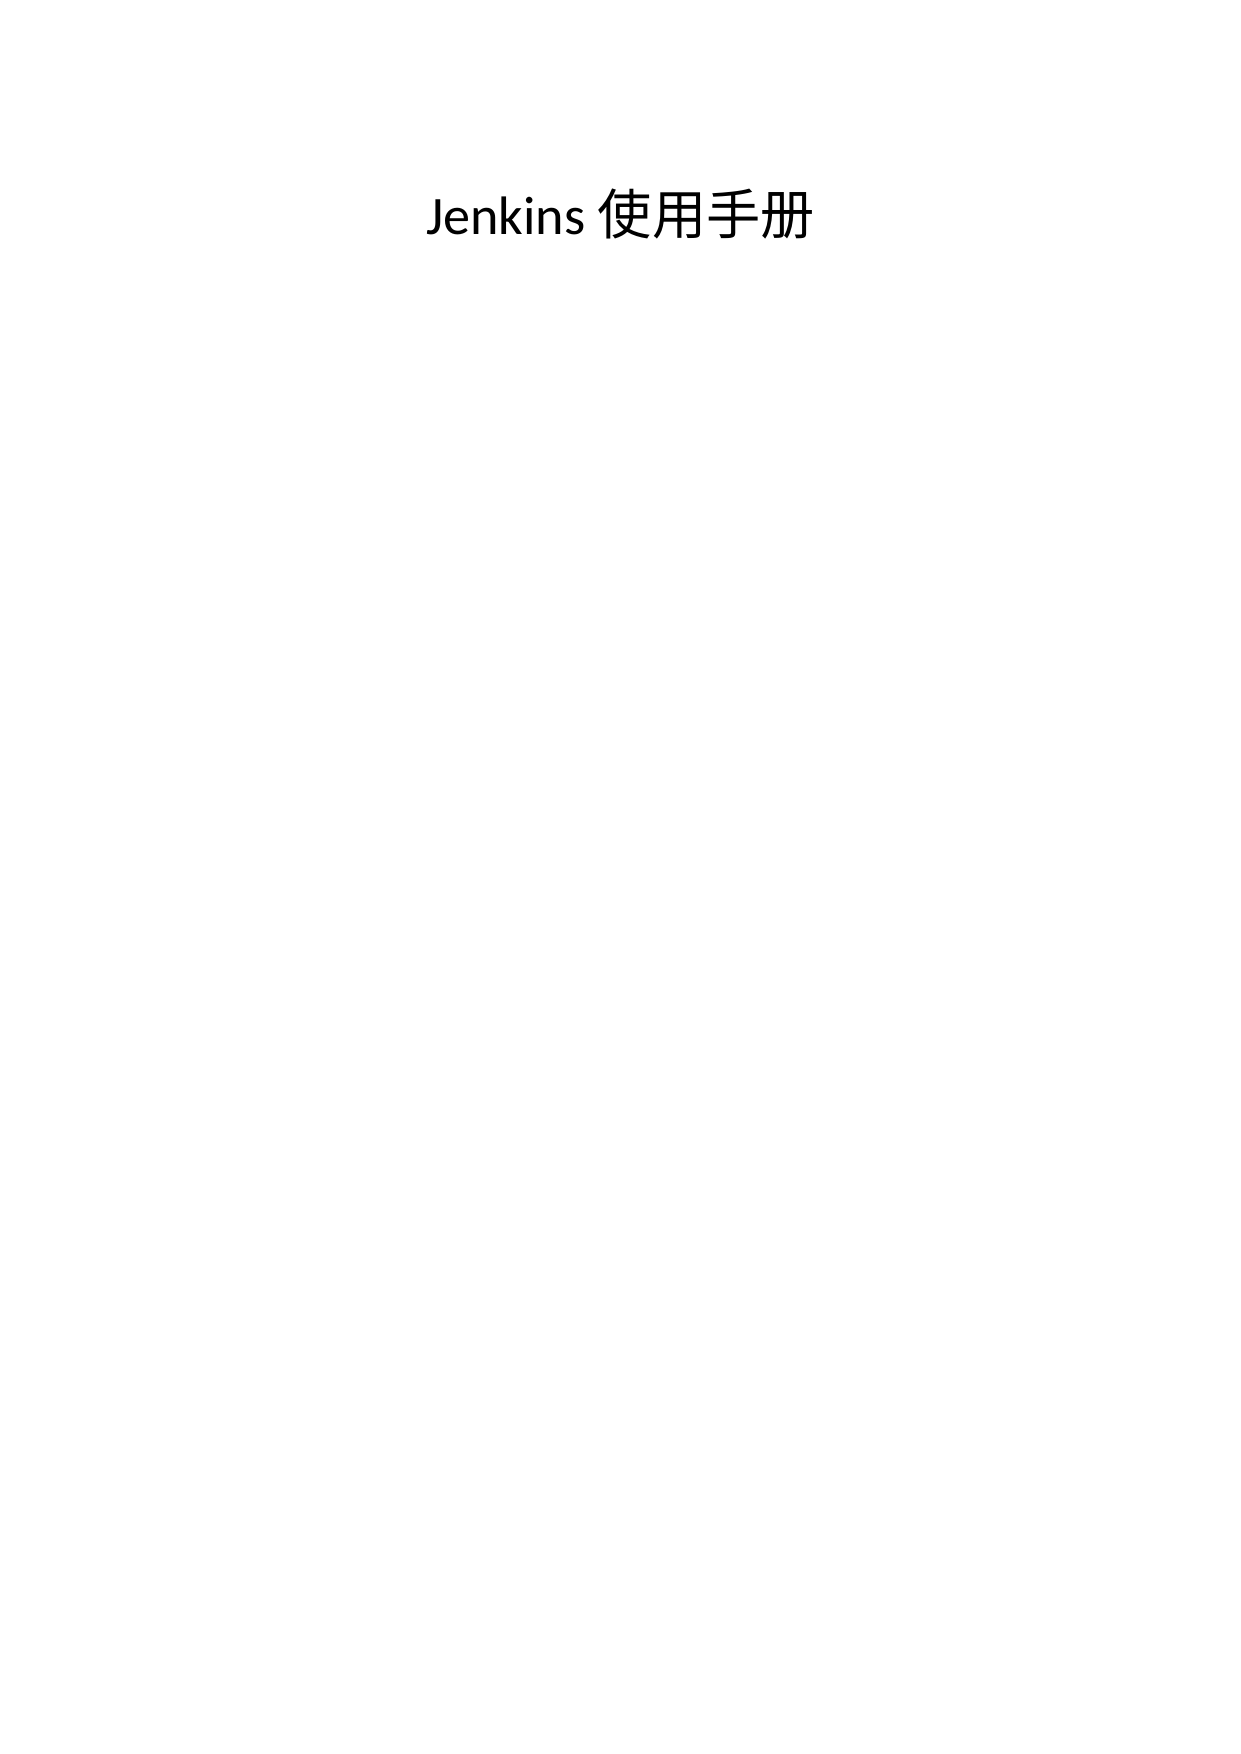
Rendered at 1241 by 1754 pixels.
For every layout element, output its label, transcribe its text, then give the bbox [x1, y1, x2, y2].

text Jenkins 使用手册 [187, 162, 1053, 259]
